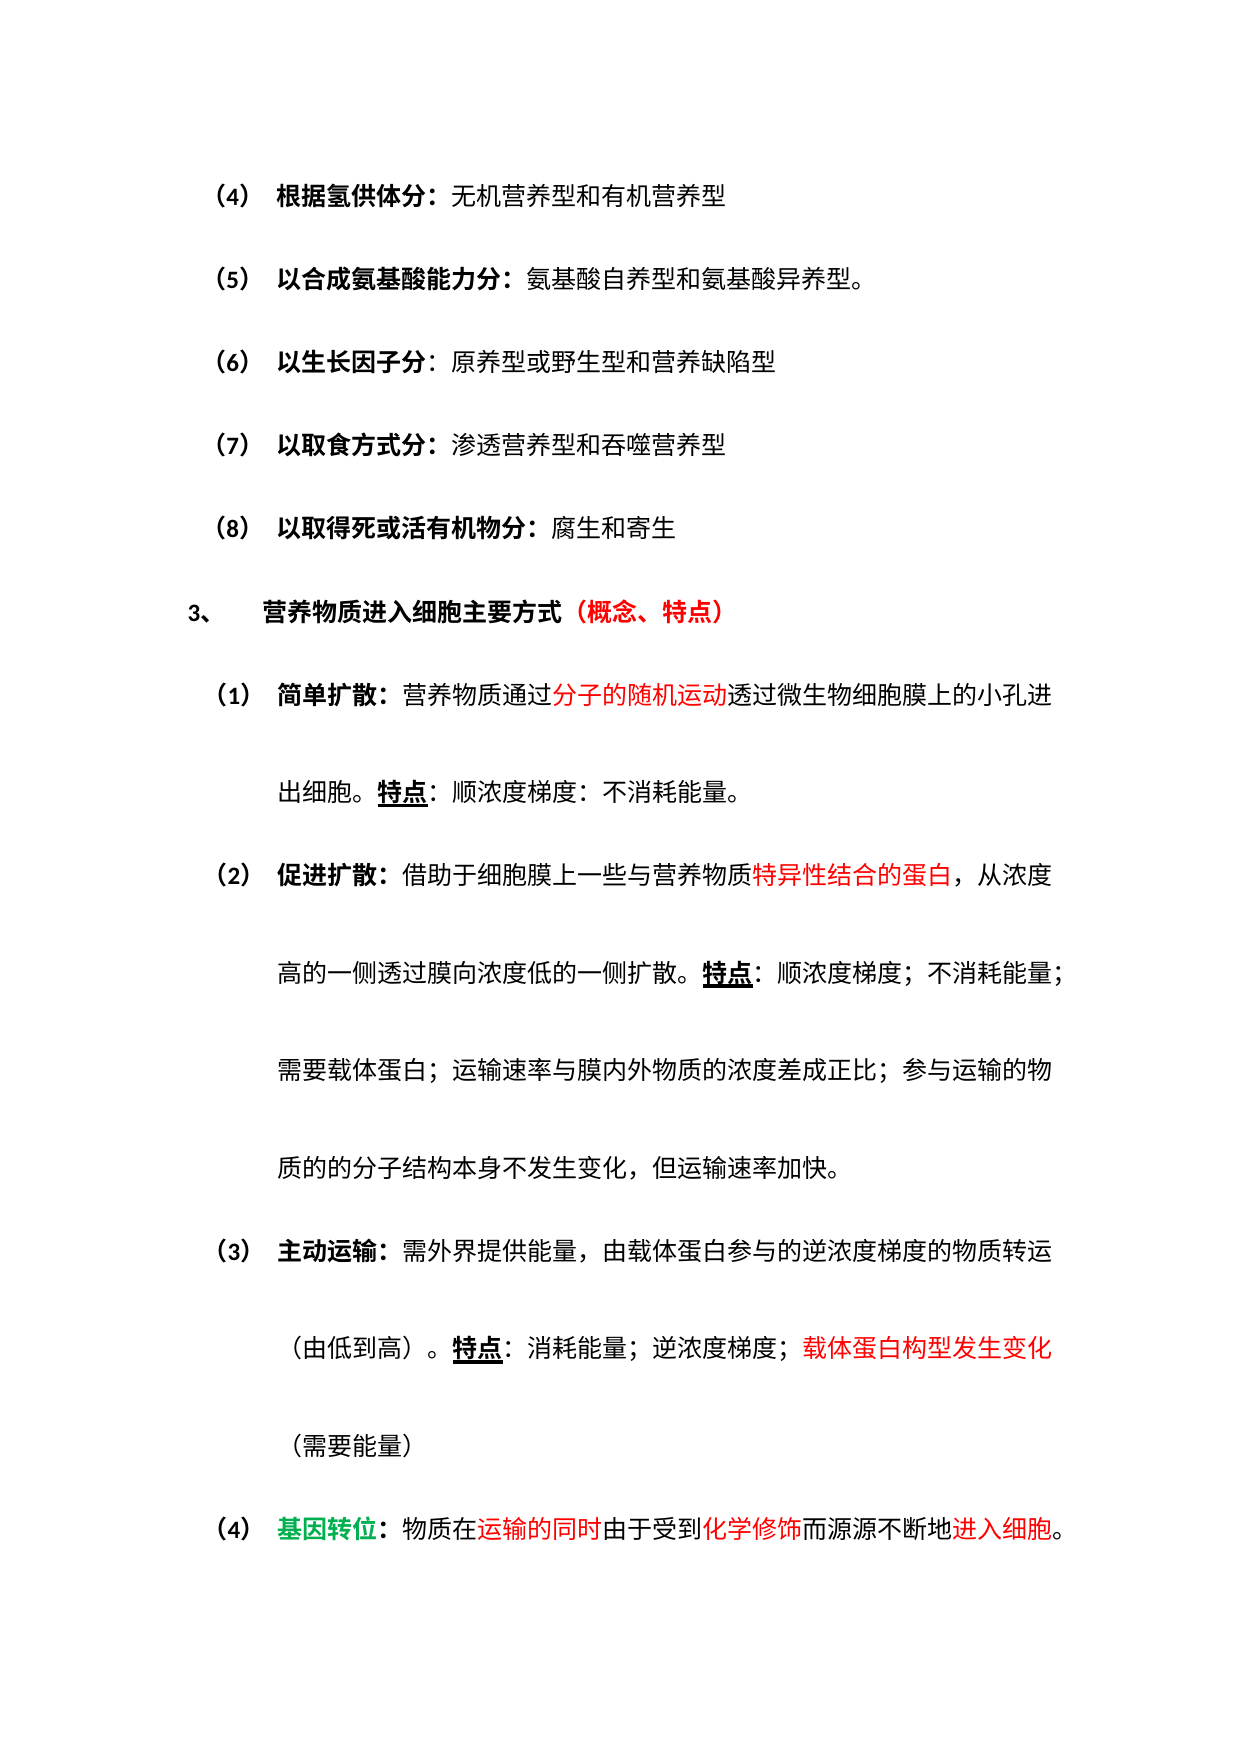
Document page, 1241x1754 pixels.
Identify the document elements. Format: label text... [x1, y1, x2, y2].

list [202, 1495, 1053, 1560]
list 以合成氨基酸能力分：氨基酸自养型和氨基酸异养型。 [201, 245, 1053, 310]
list 简单扩散：营养物质通过分子的随机运动透过微生物细胞膜上的小孔进出细胞。特点：顺浓度梯度：不消耗能量。 [202, 661, 1053, 823]
list 主动运输：需外界提供能量，由载体蛋白参与的逆浓度梯度的物质转运（由低到高）。特点：消耗能量；逆浓度梯度；载体蛋白构型发生变化（需要能量） [202, 1217, 1053, 1477]
list 以取食方式分：渗透营养型和吞噬营养型 [201, 411, 1053, 476]
list 以生长因子分：原养型或野生型和营养缺陷型 [201, 328, 1053, 393]
list 促进扩散：借助于细胞膜上一些与营养物质特异性结合的蛋白，从浓度高的一侧透过膜向浓度低的一侧扩散。特点：顺浓度梯度；不消耗能量；需要载体蛋白；运输速率与膜内外物质的浓度差成正比；参与运输的物质的的分子结构本身不发生变化，但运输速率加快。 [202, 841, 1053, 1199]
list 营养物质进入细胞主要方式（概念、特点） [187, 578, 1053, 643]
list 根据氢供体分：无机营养型和有机营养型 [201, 162, 1053, 227]
list 以取得死或活有机物分：腐生和寄生 [201, 494, 1053, 559]
